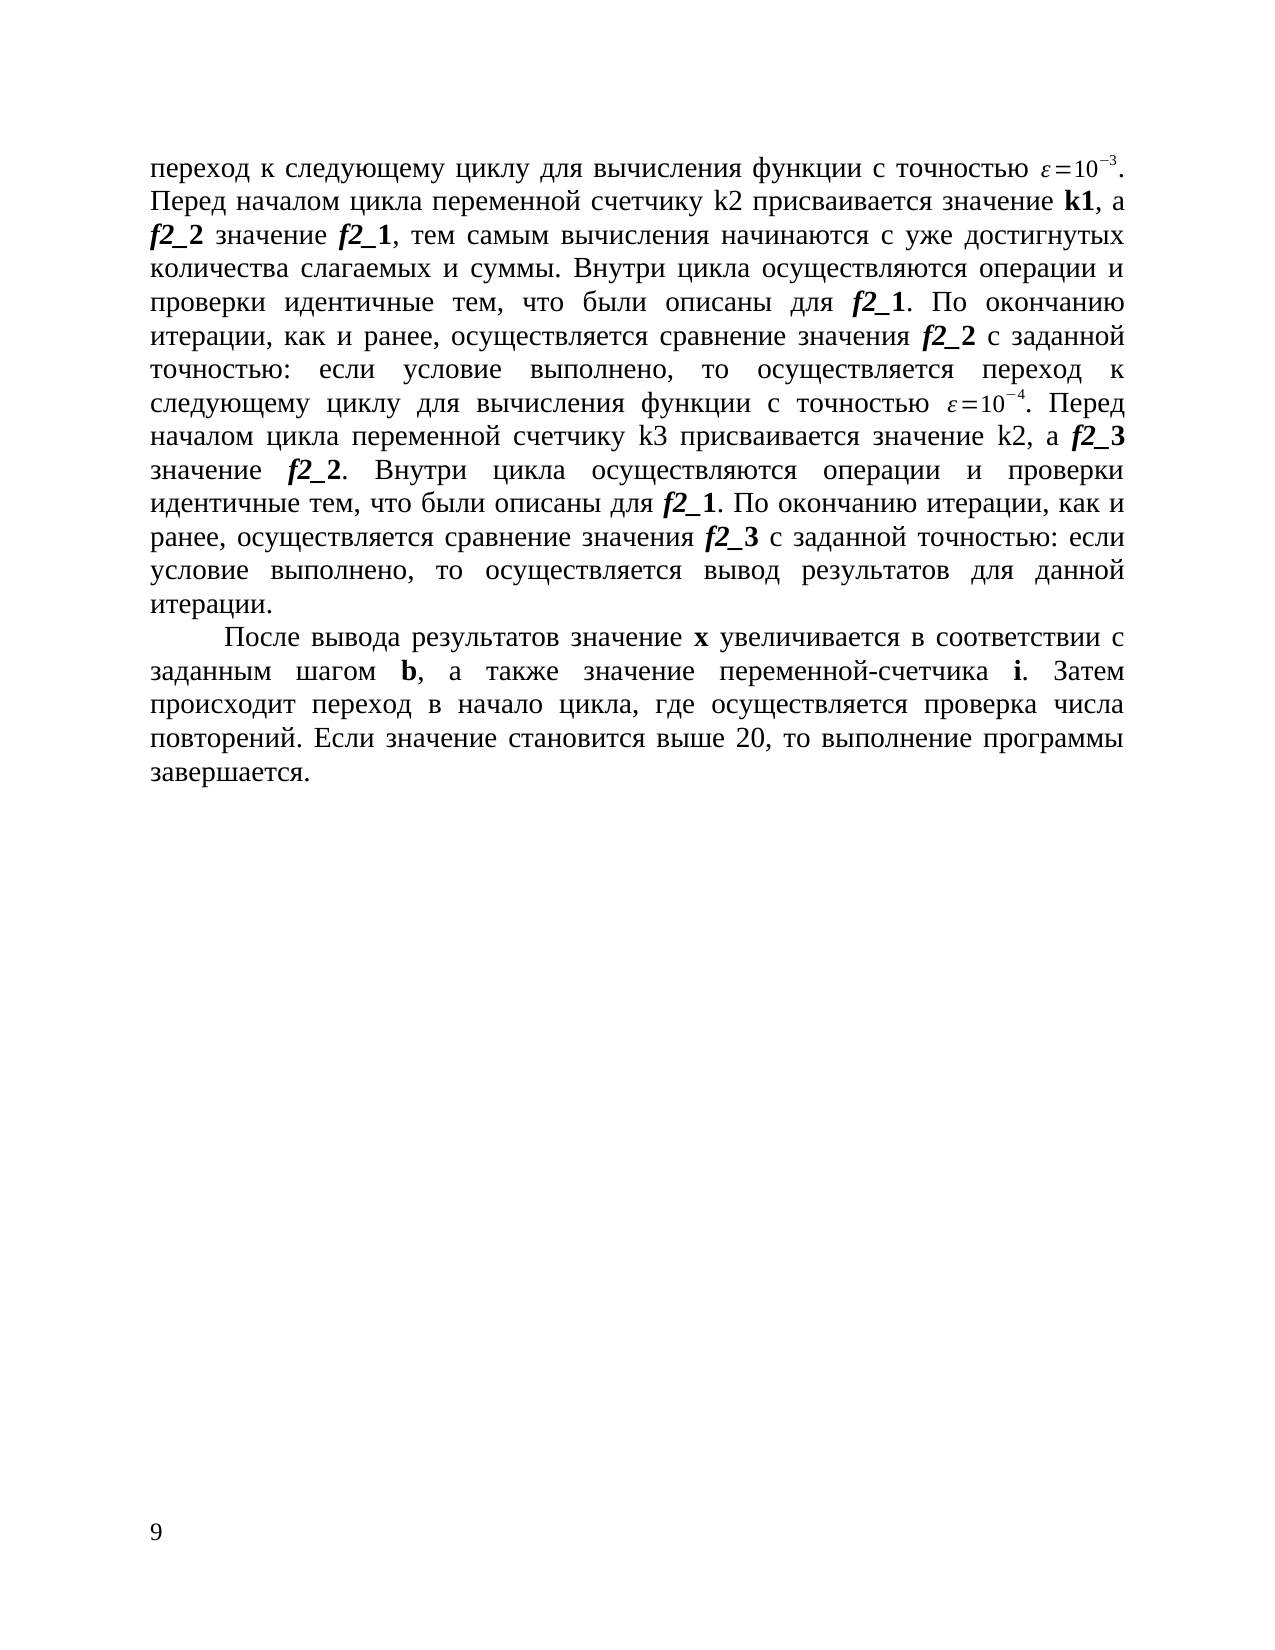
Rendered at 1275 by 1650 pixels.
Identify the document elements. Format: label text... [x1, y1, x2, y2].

text После вывода результатов значение x увеличивается в соответствии с заданным шагом b, а также значение переменной-счетчика i. Затем происходит переход в начало цикла, где осуществляется проверка числа повторений. Если значение становится выше 20, то выполнение программы завершается. [150, 619, 1125, 787]
